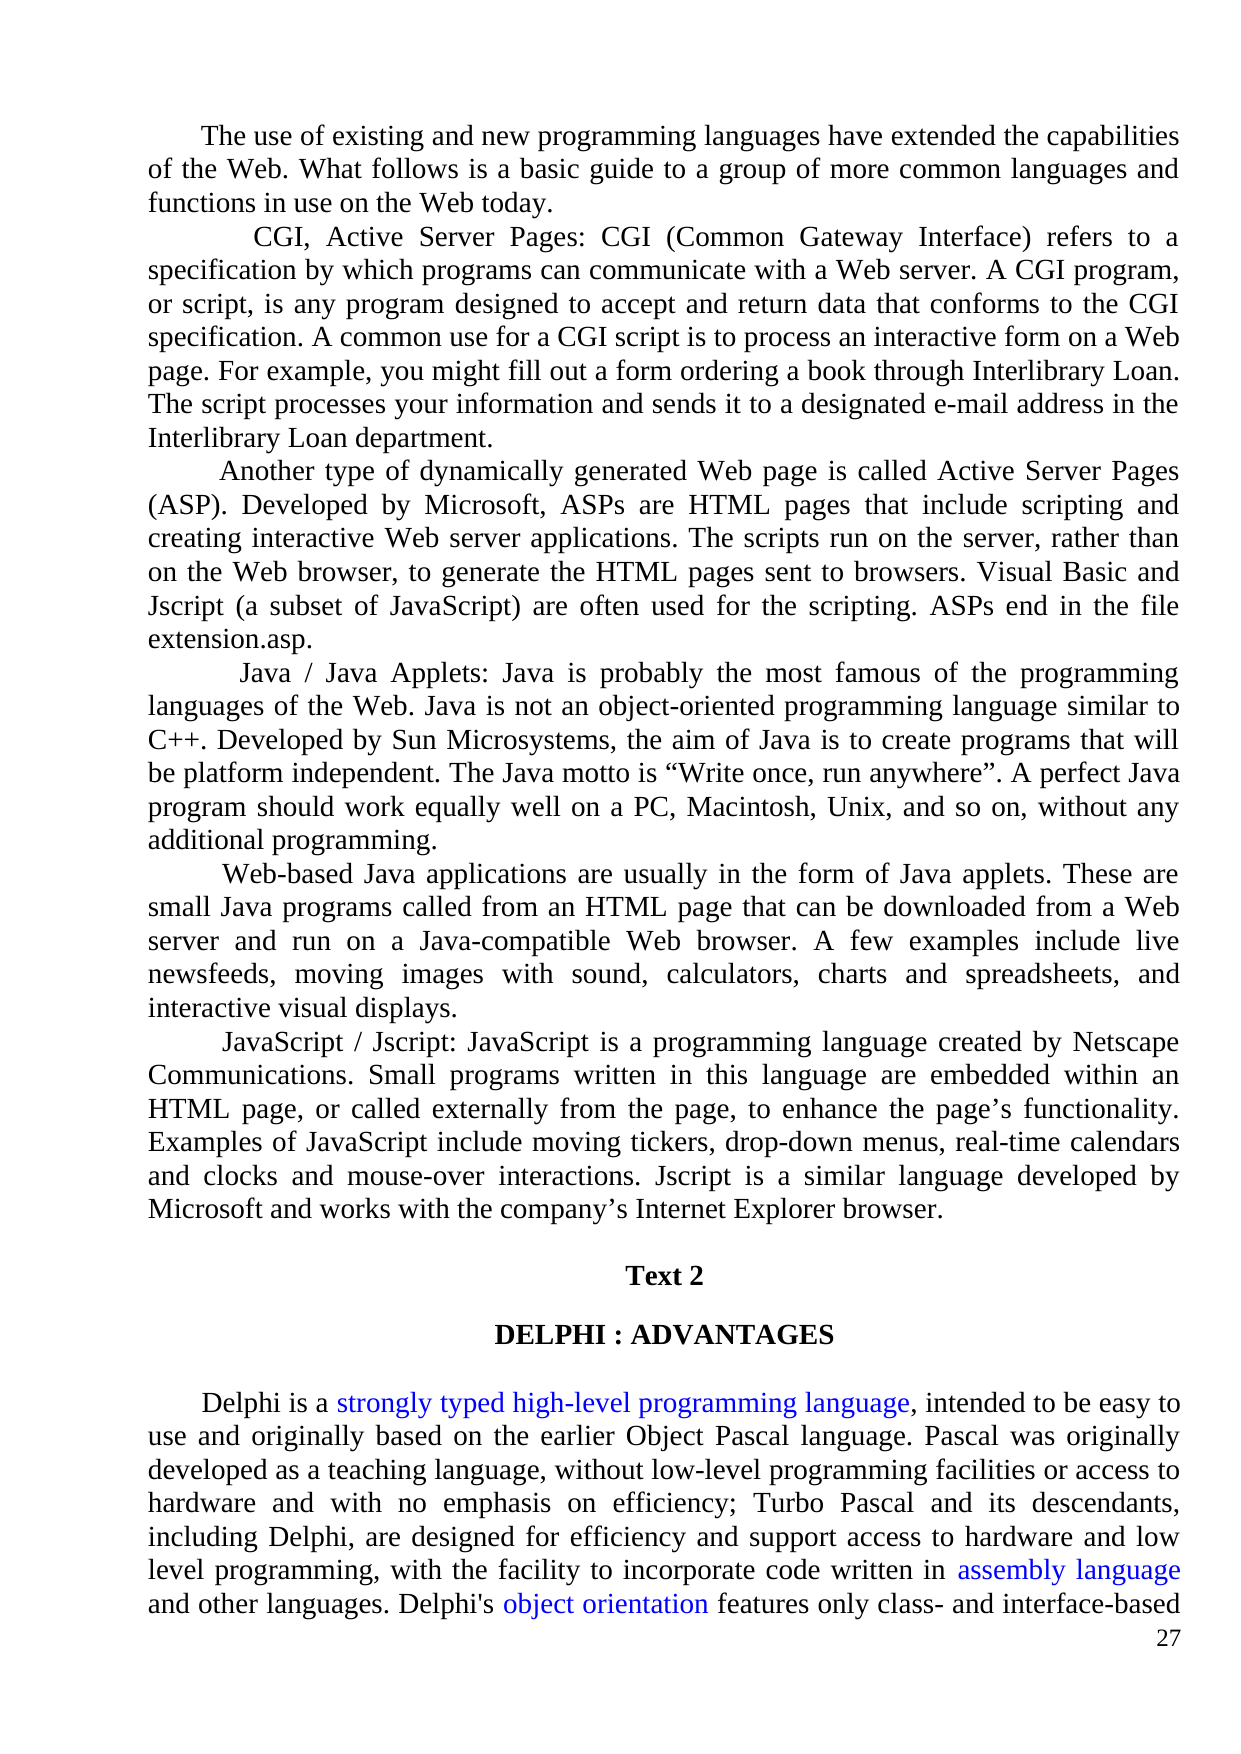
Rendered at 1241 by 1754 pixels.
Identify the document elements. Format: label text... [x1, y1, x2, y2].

text DELPHI : ADVANTAGES [148, 1317, 1181, 1351]
text The use of existing and new programming languages have extended the capabilities of the Web. What follows is a basic guide to a group of more common languages and functions in use on the Web today. [148, 118, 1181, 219]
text JavaScript / Jscript: JavaScript is a programming language created by Netscape Communications. Small programs written in this language are embedded within an HTML page, or called externally from the page, to enhance the page’s functionality. Examples of JavaScript include moving tickers, drop-down menus, real-time calendars and clocks and mouse-over interactions. Jscript is a similar language developed by Microsoft and works with the company’s Internet Explorer browser. [148, 1024, 1181, 1225]
text Java / Java Applets: Java is probably the most famous of the programming languages of the Web. Java is not an object-oriented programming language similar to C++. Developed by Sun Microsystems, the aim of Java is to create programs that will be platform independent. The Java motto is “Write once, run anywhere”. A perfect Java program should work equally well on a PC, Macintosh, Unix, and so on, without any additional programming. [148, 655, 1181, 856]
text CGI, Active Server Pages: CGI (Common Gateway Interface) refers to a specification by which programs can communicate with a Web server. A CGI program, or script, is any program designed to accept and return data that conforms to the CGI specification. A common use for a CGI script is to process an interactive form on a Web page. For example, you might fill out a form ordering a book through Interlibrary Loan. The script processes your information and sends it to a designated e-mail address in the Interlibrary Loan department. [148, 219, 1181, 453]
text Another type of dynamically generated Web page is called Active Server Pages (ASP). Developed by Microsoft, ASPs are HTML pages that include scripting and creating interactive Web server applications. The scripts run on the server, rather than on the Web browser, to generate the HTML pages sent to browsers. Visual Basic and Jscript (a subset of JavaScript) are often used for the scripting. ASPs end in the file extension.asp. [148, 453, 1181, 655]
text Web-based Java applications are usually in the form of Java applets. These are small Java programs called from an HTML page that can be downloaded from a Web server and run on a Java-compatible Web browser. A few examples include live newsfeeds, moving images with sound, calculators, charts and spreadsheets, and interactive visual displays. [148, 856, 1181, 1024]
text Text 2 [148, 1258, 1181, 1292]
